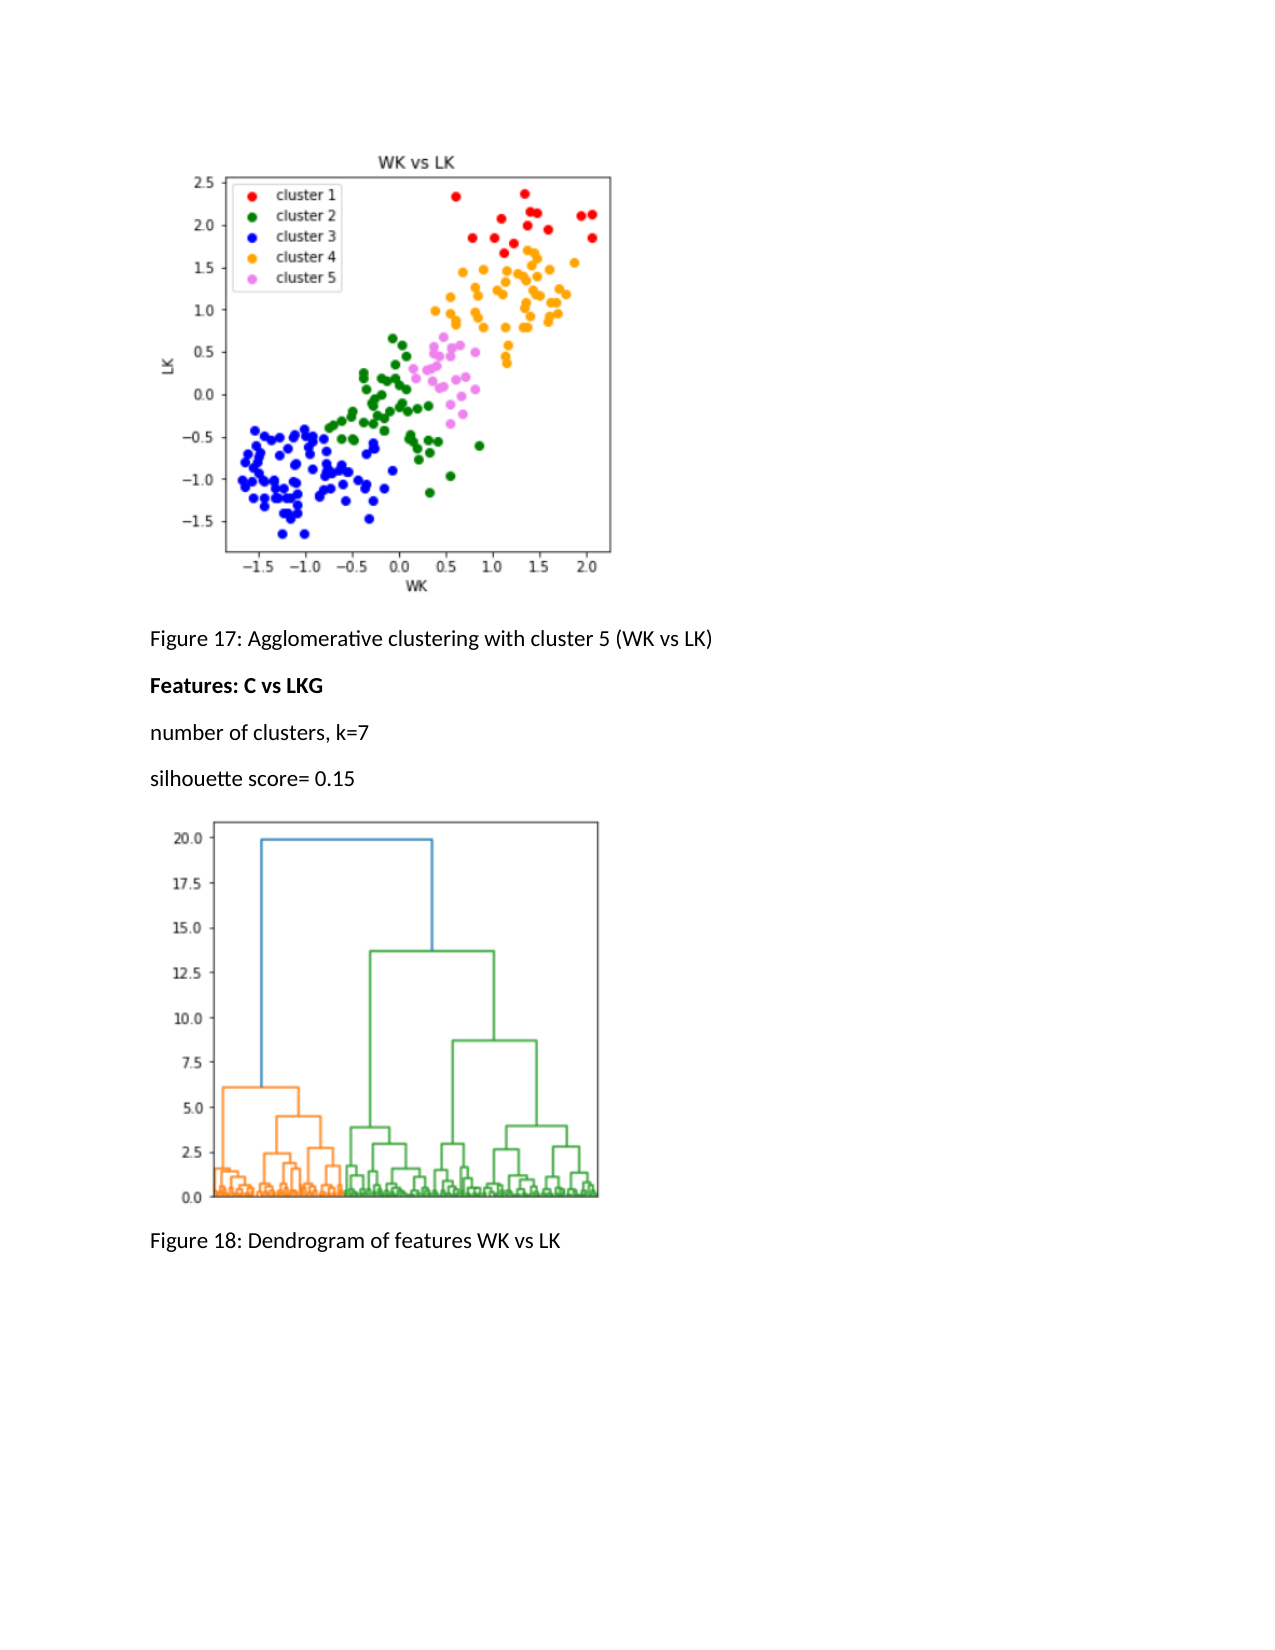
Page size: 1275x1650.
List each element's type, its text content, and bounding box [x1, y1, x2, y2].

picture [150, 811, 622, 1208]
text Features: C vs LKG [150, 671, 1125, 699]
text Figure 18: Dendrogram of features WK vs LK [150, 1226, 1125, 1254]
picture [150, 150, 638, 605]
text number of clusters, k=7 [150, 718, 1125, 746]
text silhouette score= 0.15 [150, 764, 1125, 792]
text Figure 17: Agglomerative clustering with cluster 5 (WK vs LK) [150, 624, 1125, 652]
